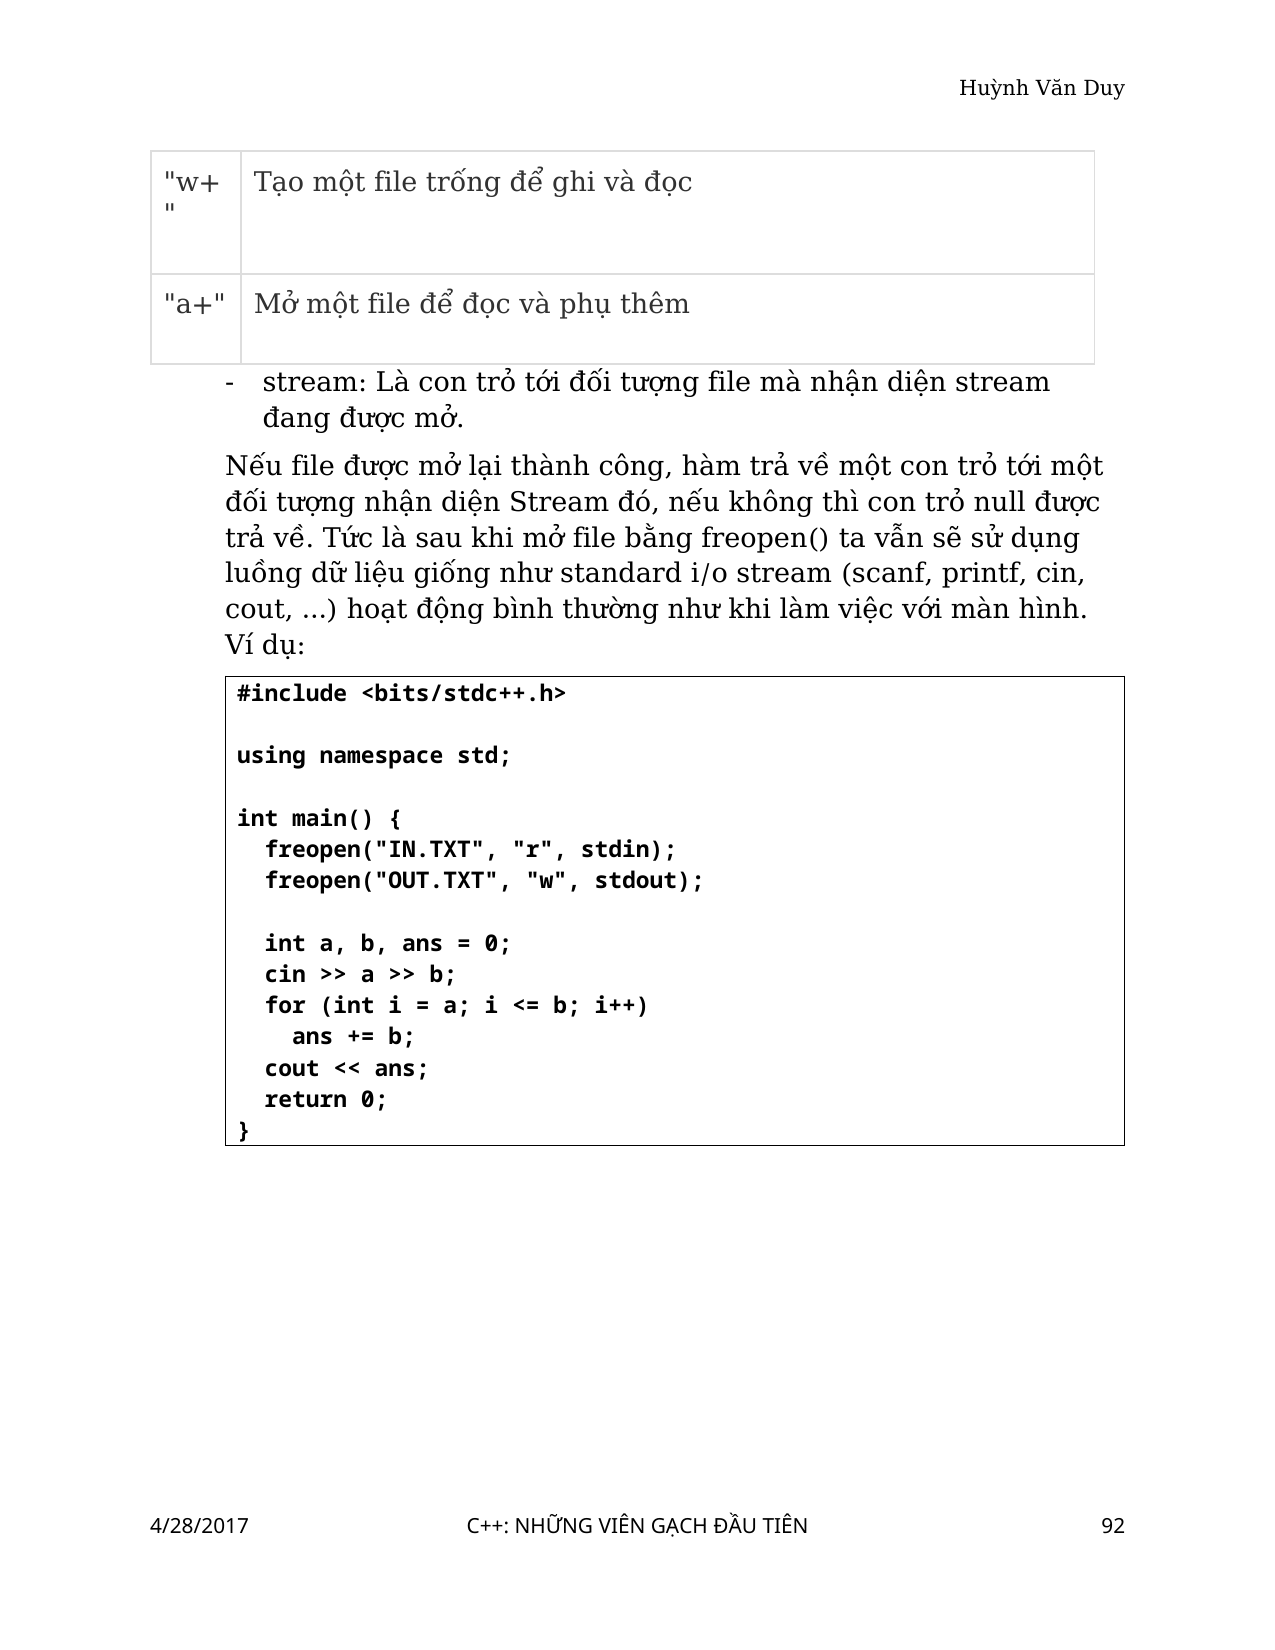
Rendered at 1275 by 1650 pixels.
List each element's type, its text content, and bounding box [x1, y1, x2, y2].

table_header #include <bits/stdc++.h> using namespace std; int main() { freopen("IN.TXT", "r", stdin); freopen("OUT.TXT", "w", stdout); int a, b, ans = 0; cin >> a >> b; for (int i = a; i <= b; i++) ans += b; cout << ans; return 0; } [226, 677, 1124, 1145]
list stream: Là con trỏ tới đối tượng file mà nhận diện stream đang được mở. [225, 365, 1125, 433]
text Nếu file được mở lại thành công, hàm trả về một con trỏ tới một đối tượng nhận diện Stream đó, nếu không thì con trỏ null được trả về. Tức là sau khi mở file bằng freopen() ta vẫn sẽ sử dụng luồng dữ liệu giống như standard i/o stream (scanf, printf, cin, cout, …) hoạt động bình thường như khi làm việc với màn hình. Ví dụ: [225, 449, 1125, 660]
table_cell Mở một file để đọc và phụ thêm [242, 275, 1094, 363]
table_cell "a+" [152, 275, 240, 363]
table_cell "w+" [152, 152, 240, 273]
table_cell Tạo một file trống để ghi và đọc [242, 152, 1094, 273]
